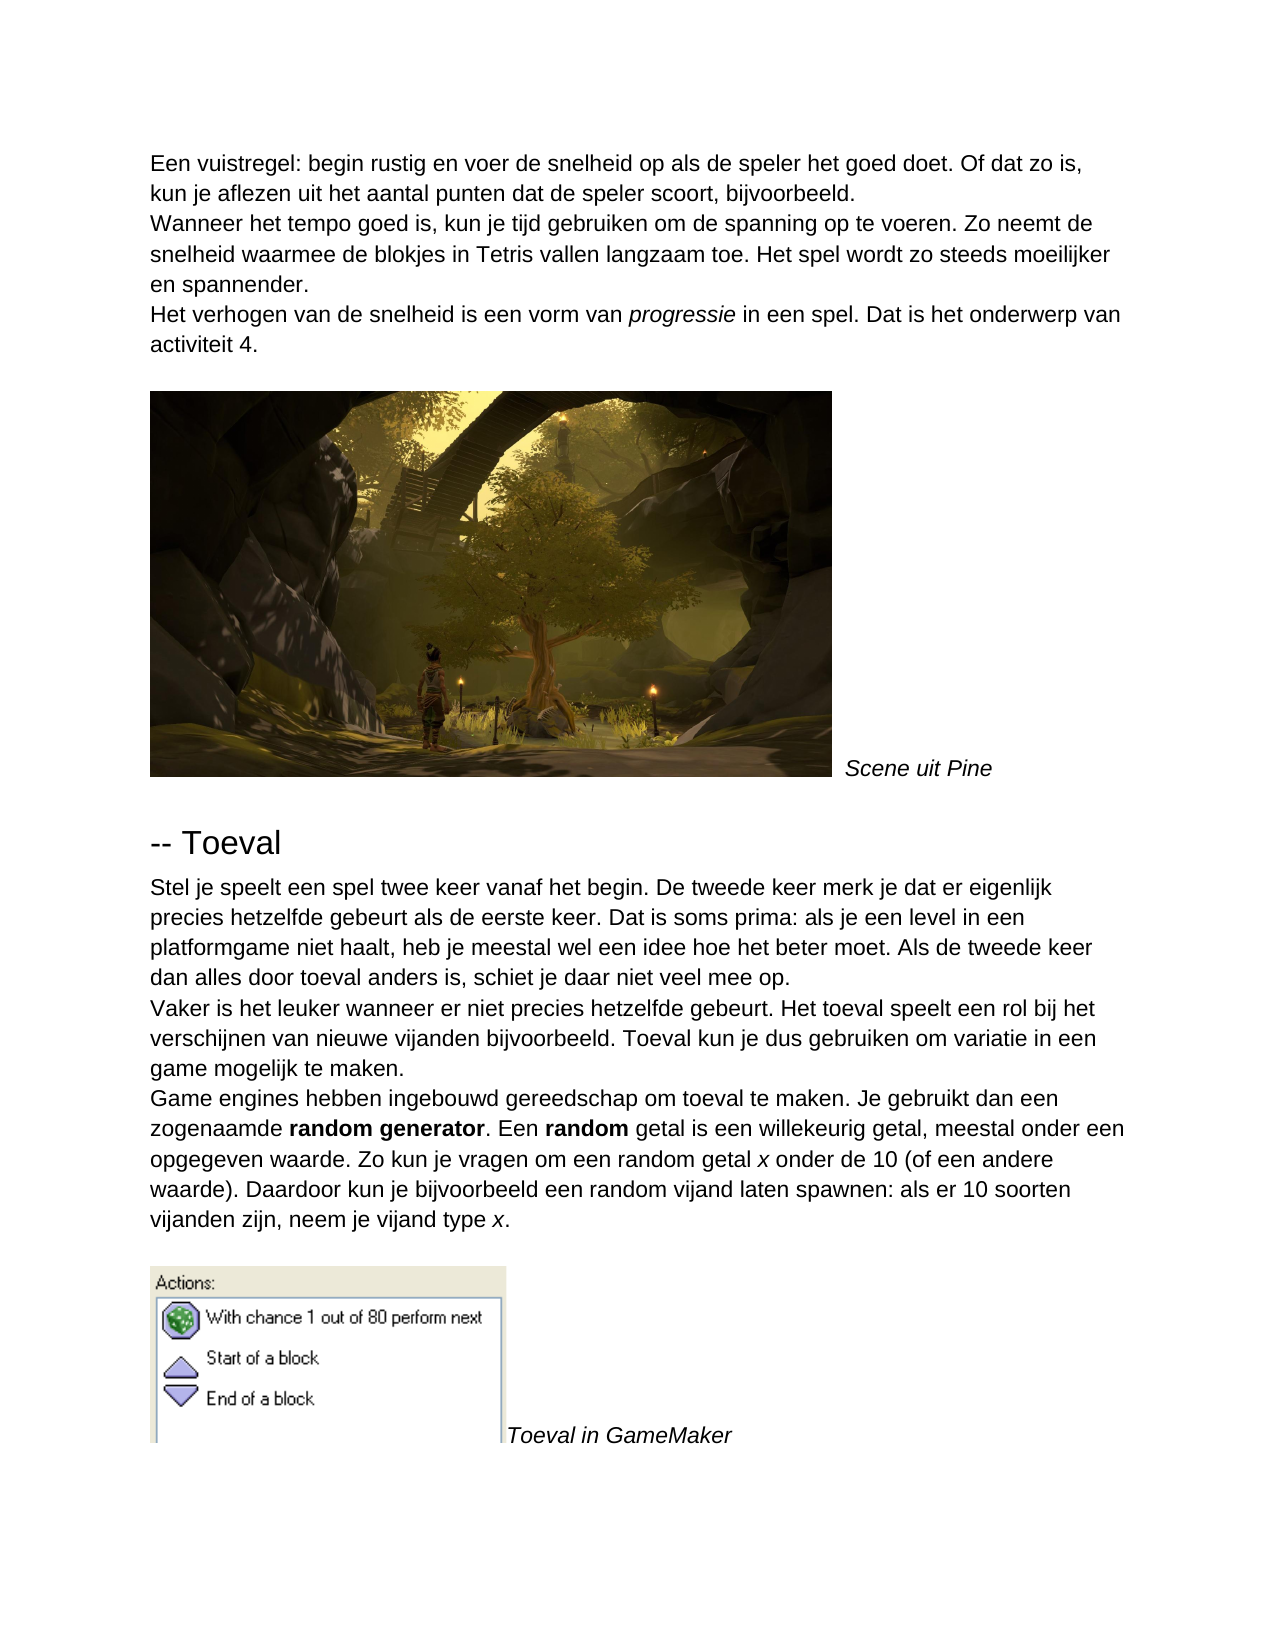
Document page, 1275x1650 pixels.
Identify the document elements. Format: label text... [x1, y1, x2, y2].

text Game engines hebben ingebouwd gereedschap om toeval te maken. Je gebruikt dan een zogenaamde random generator. Een random getal is een willekeurig getal, meestal onder een opgegeven waarde. Zo kun je vragen om een random getal x onder de 10 (of een andere waarde). Daardoor kun je bijvoorbeeld een random vijand laten spawnen: als er 10 soorten vijanden zijn, neem je vijand type x. [150, 1085, 1125, 1232]
text Stel je speelt een spel twee keer vanaf het begin. De tweede keer merk je dat er eigenlijk precies hetzelfde gebeurt als de eerste keer. Dat is soms prima: als je een level in een platformgame niet haalt, heb je meestal wel een idee hoe het beter moet. Als de tweede keer dan alles door toeval anders is, schiet je daar niet veel mee op. Vaker is het leuker wanneer er niet precies hetzelfde gebeurt. Het toeval speelt een rol bij het verschijnen van nieuwe vijanden bijvoorbeeld. Toeval kun je dus gebruiken om variatie in een game mogelijk te maken. [150, 874, 1125, 1081]
subtitle -- Toeval [150, 823, 1125, 861]
picture [150, 1266, 507, 1443]
text Wanneer het tempo goed is, kun je tijd gebruiken om de spanning op te voeren. Zo neemt de snelheid waarmee de blokjes in Tetris vallen langzaam toe. Het spel wordt zo steeds moeilijker en spannender. Het verhogen van de snelheid is een vorm van progressie in een spel. Dat is het onderwerp van activiteit 4. [150, 210, 1125, 358]
picture [150, 391, 832, 777]
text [150, 150, 1125, 207]
